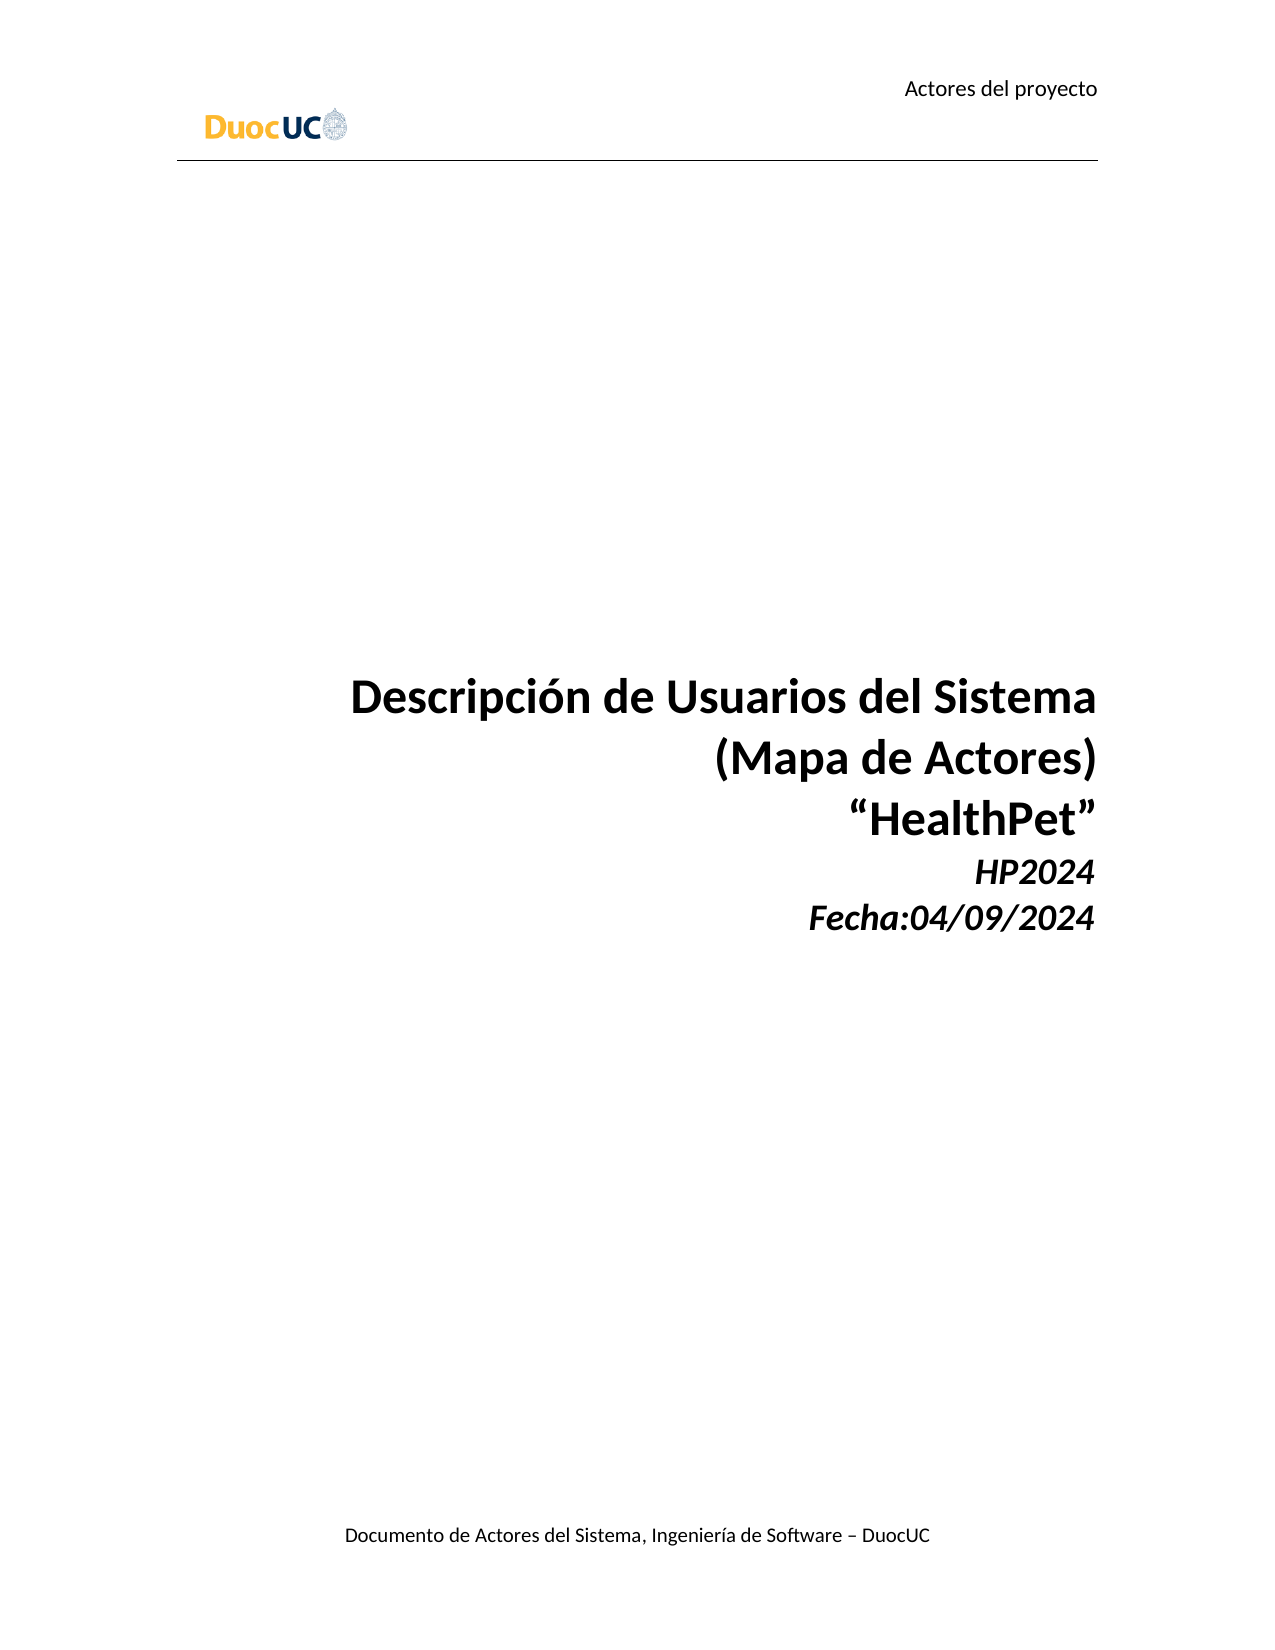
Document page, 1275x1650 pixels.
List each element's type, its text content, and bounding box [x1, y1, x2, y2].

text HP2024 [177, 848, 1098, 894]
text “HealthPet” [177, 787, 1098, 848]
picture [198, 105, 352, 143]
text Fecha:04/09/2024 [177, 894, 1098, 940]
text Descripción de Usuarios del Sistema (Mapa de Actores) [325, 665, 1098, 787]
